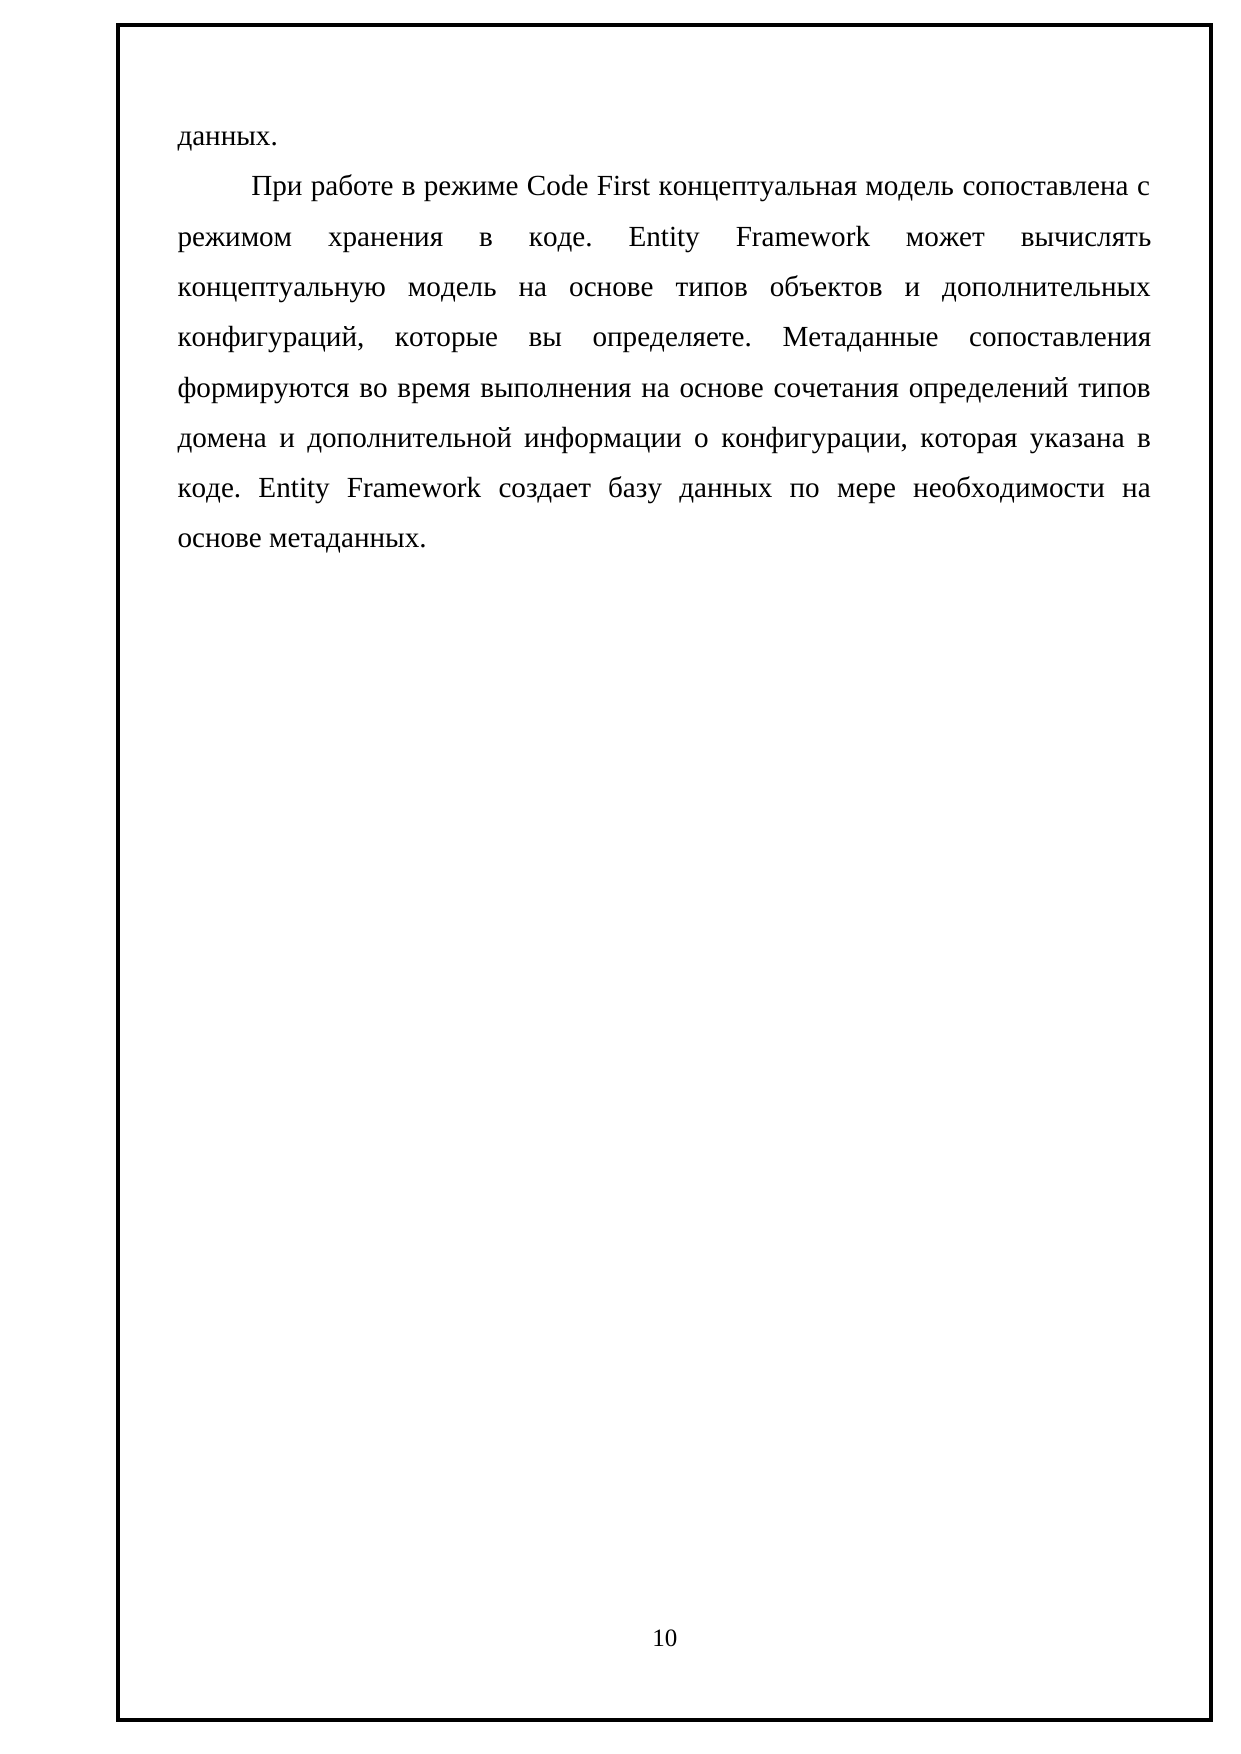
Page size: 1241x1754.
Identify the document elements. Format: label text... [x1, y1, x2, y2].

text При работе в режиме Code First концептуальная модель сопоставлена с режимом хранения в коде. Entity Framework может вычислять концептуальную модель на основе типов объектов и дополнительных конфигураций, которые вы определяете. Метаданные сопоставления формируются во время выполнения на основе сочетания определений типов домена и дополнительной информации о конфигурации, которая указана в коде. Entity Framework создает базу данных по мере необходимости на основе метаданных. [177, 168, 1152, 554]
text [177, 118, 1152, 152]
